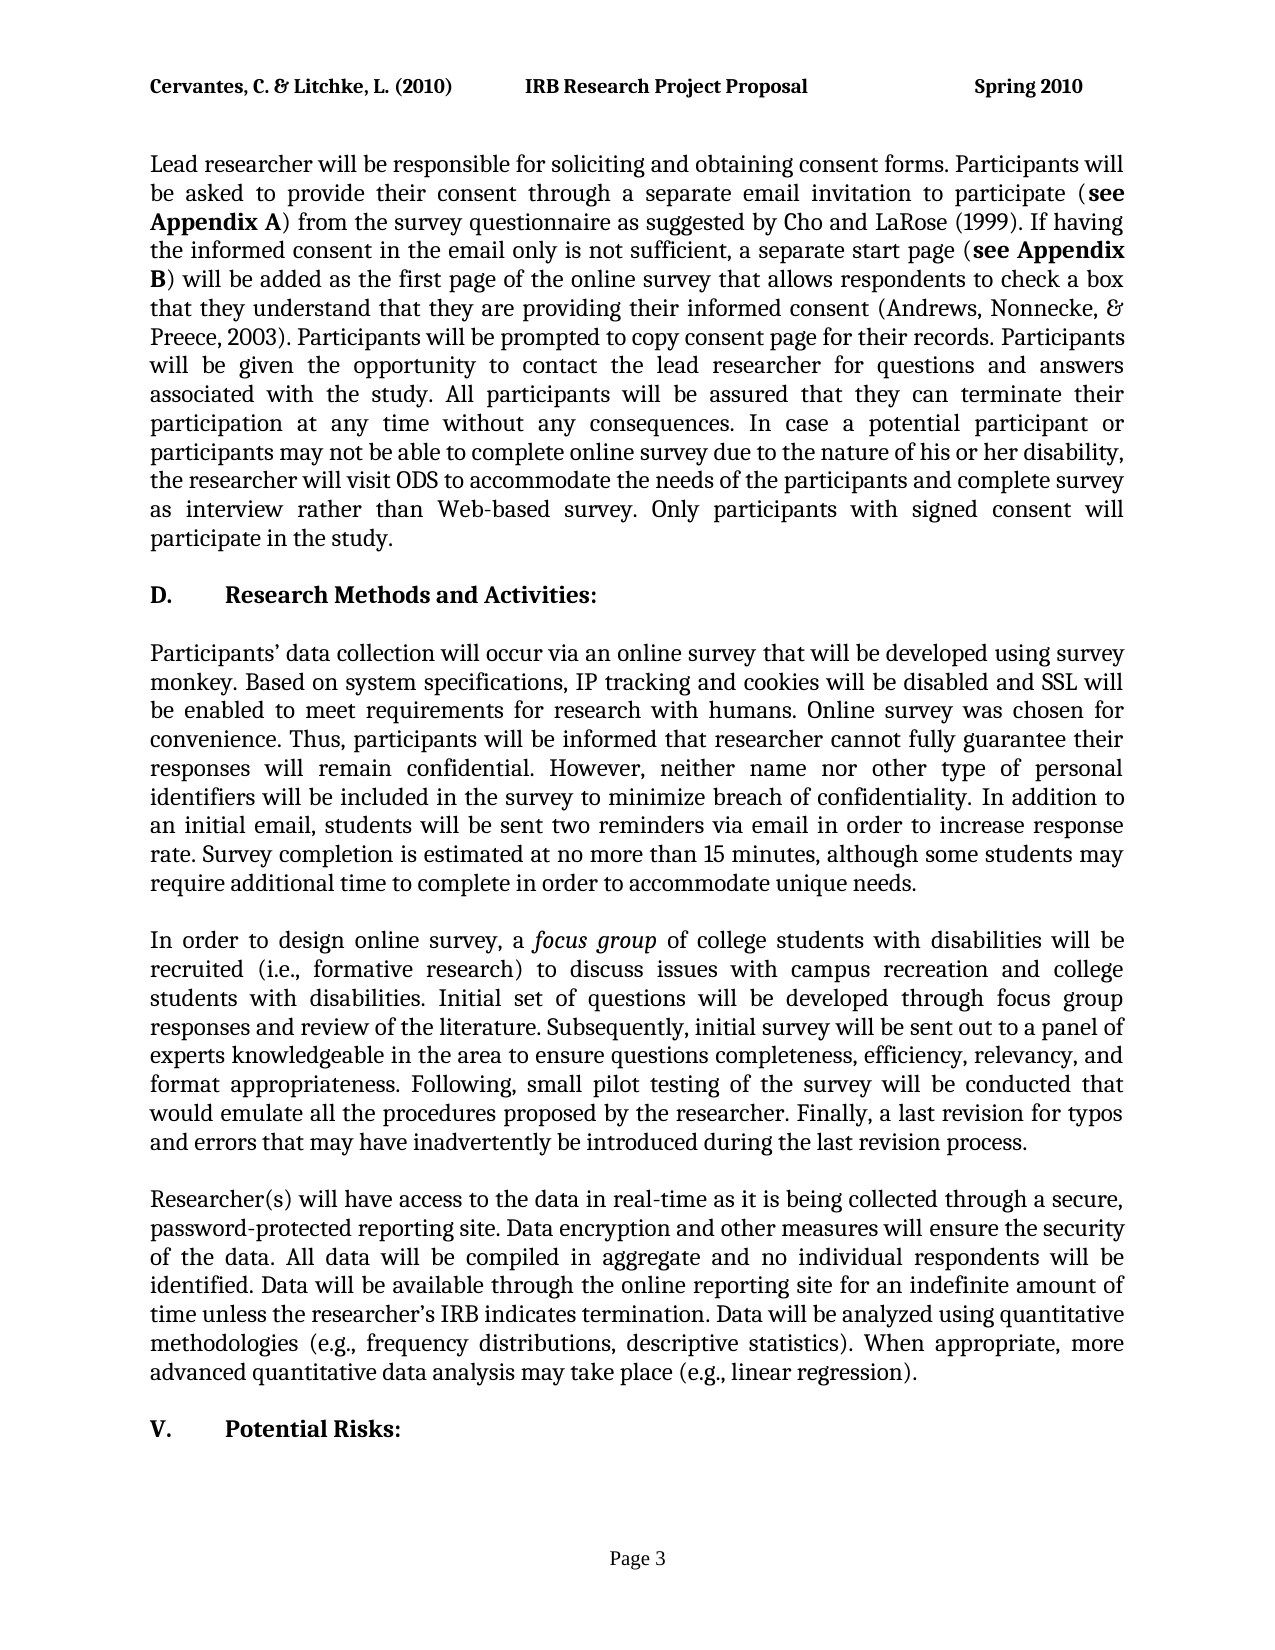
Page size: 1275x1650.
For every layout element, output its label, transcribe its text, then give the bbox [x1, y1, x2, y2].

text Lead researcher will be responsible for soliciting and obtaining consent forms. Participants will be asked to provide their consent through a separate email invitation to participate (see Appendix A) from the survey questionnaire as suggested by Cho and LaRose (1999). If having the informed consent in the email only is not sufficient, a separate start page (see Appendix B) will be added as the first page of the online survey that allows respondents to check a box that they understand that they are providing their informed consent (Andrews, Nonnecke, & Preece, 2003). Participants will be prompted to copy consent page for their records. Participants will be given the opportunity to contact the lead researcher for questions and answers associated with the study. All participants will be assured that they can terminate their participation at any time without any consequences. In case a potential participant or participants may not be able to complete online survey due to the nature of his or her disability, the researcher will visit ODS to accommodate the needs of the participants and complete survey as interview rather than Web-based survey. Only participants with signed consent will participate in the study. [150, 150, 1125, 552]
list Potential Risks: [150, 1415, 1125, 1444]
text Participants’ data collection will occur via an online survey that will be developed using survey monkey. Based on system specifications, IP tracking and cookies will be disabled and SSL will be enabled to meet requirements for research with humans. Online survey was chosen for convenience. Thus, participants will be informed that researcher cannot fully guarantee their responses will remain confidential. However, neither name nor other type of personal identifiers will be included in the survey to minimize breach of confidentiality. In addition to an initial email, students will be sent two reminders via email in order to increase response rate. Survey completion is estimated at no more than 15 minutes, although some students may require additional time to complete in order to accommodate unique needs. [150, 639, 1125, 897]
text In order to design online survey, a focus group of college students with disabilities will be recruited (i.e., formative research) to discuss issues with campus recreation and college students with disabilities. Initial set of questions will be developed through focus group responses and review of the literature. Subsequently, initial survey will be sent out to a panel of experts knowledgeable in the area to ensure questions completeness, efficiency, relevancy, and format appropriateness. Following, small pilot testing of the survey will be conducted that would emulate all the procedures proposed by the researcher. Finally, a last revision for typos and errors that may have inadvertently be introduced during the last revision process. [150, 926, 1125, 1156]
list Research Methods and Activities: [150, 581, 1125, 610]
text Researcher(s) will have access to the data in real-time as it is being collected through a secure, password-protected reporting site. Data encryption and other measures will ensure the security of the data. All data will be compiled in aggregate and no individual respondents will be identified. Data will be available through the online reporting site for an indefinite amount of time unless the researcher’s IRB indicates termination. Data will be analyzed using quantitative methodologies (e.g., frequency distributions, descriptive statistics). When appropriate, more advanced quantitative data analysis may take place (e.g., linear regression). [150, 1185, 1125, 1386]
